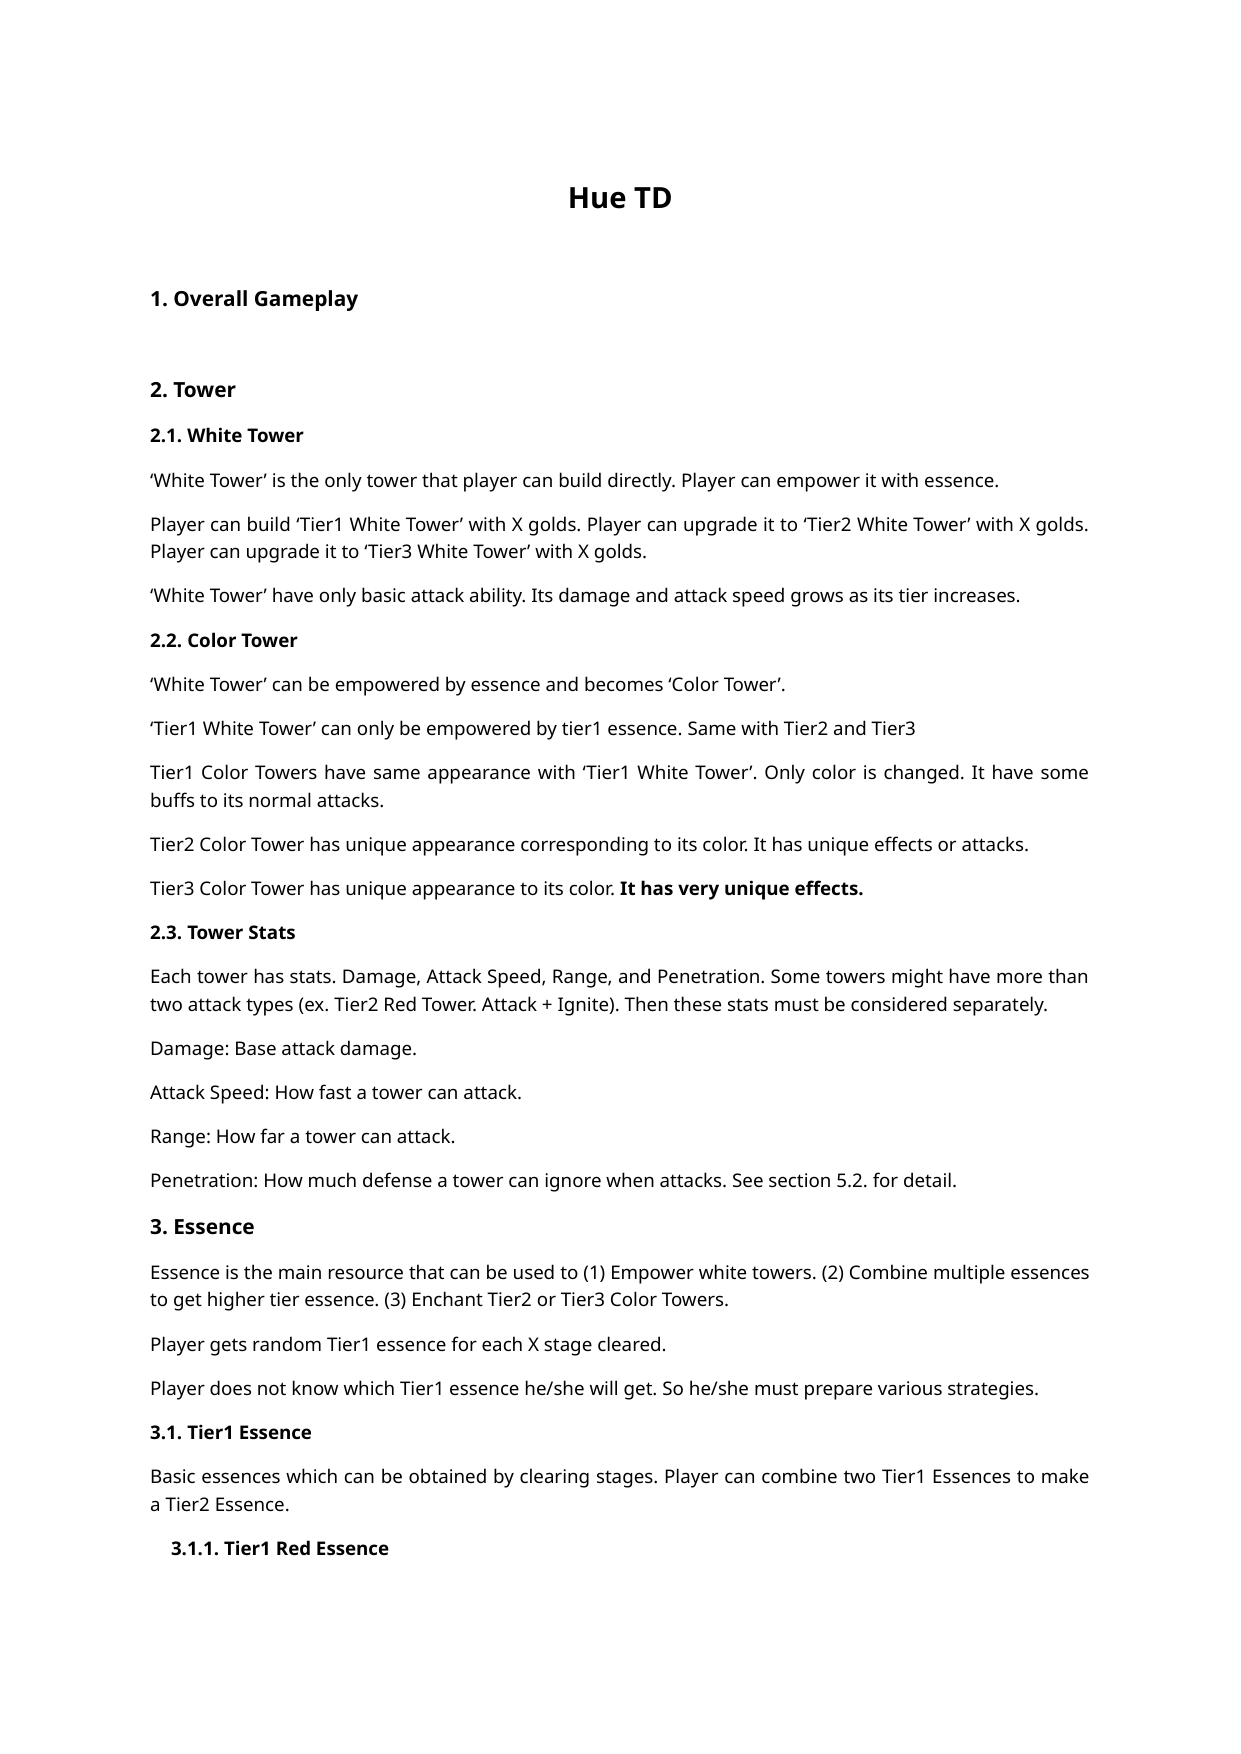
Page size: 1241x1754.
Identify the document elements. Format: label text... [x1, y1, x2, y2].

text 2.3. Tower Stats [150, 919, 1090, 945]
text Tier2 Color Tower has unique appearance corresponding to its color. It has unique effects or attacks. [150, 831, 1090, 857]
text Tier3 Color Tower has unique appearance to its color. It has very unique effects. [150, 875, 1090, 901]
text ‘Tier1 White Tower’ can only be empowered by tier1 essence. Same with Tier2 and Tier3 [150, 715, 1090, 741]
text 2. Tower [150, 375, 1090, 404]
text ‘White Tower’ have only basic attack ability. Its damage and attack speed grows as its tier increases. [150, 583, 1090, 608]
text Basic essences which can be obtained by clearing stages. Player can combine two Tier1 Essences to make a Tier2 Essence. [150, 1463, 1090, 1516]
text Penetration: How much defense a tower can ignore when attacks. See section 5.2. for detail. [150, 1168, 1090, 1193]
text Hue TD [150, 177, 1090, 217]
text Player does not know which Tier1 essence he/she will get. So he/she must prepare various strategies. [150, 1375, 1090, 1401]
text 2.1. White Tower [150, 423, 1090, 448]
text ‘White Tower’ is the only tower that player can build directly. Player can empower it with essence. [150, 467, 1090, 492]
text 1. Overall Gameplay [150, 284, 1090, 312]
text Range: How far a tower can attack. [150, 1123, 1090, 1149]
text Tier1 Color Towers have same appearance with ‘Tier1 White Tower’. Only color is changed. It have some buffs to its normal attacks. [150, 759, 1090, 812]
text Attack Speed: How fast a tower can attack. [150, 1079, 1090, 1105]
text 2.2. Color Tower [150, 627, 1090, 652]
text Damage: Base attack damage. [150, 1035, 1090, 1061]
text Essence is the main resource that can be used to (1) Empower white towers. (2) Combine multiple essences to get higher tier essence. (3) Enchant Tier2 or Tier3 Color Towers. [150, 1259, 1090, 1312]
text 3.1.1. Tier1 Red Essence [171, 1535, 1090, 1561]
text ‘White Tower’ can be empowered by essence and becomes ‘Color Tower’. [150, 671, 1090, 697]
text Player gets random Tier1 essence for each X stage cleared. [150, 1331, 1090, 1356]
text Each tower has stats. Damage, Attack Speed, Range, and Penetration. Some towers might have more than two attack types (ex. Tier2 Red Tower. Attack + Ignite). Then these stats must be considered separately. [150, 963, 1090, 1017]
text 3.1. Tier1 Essence [150, 1419, 1090, 1445]
text 3. Essence [150, 1212, 1090, 1240]
text Player can build ‘Tier1 White Tower’ with X golds. Player can upgrade it to ‘Tier2 White Tower’ with X golds. Player can upgrade it to ‘Tier3 White Tower’ with X golds. [150, 511, 1090, 564]
